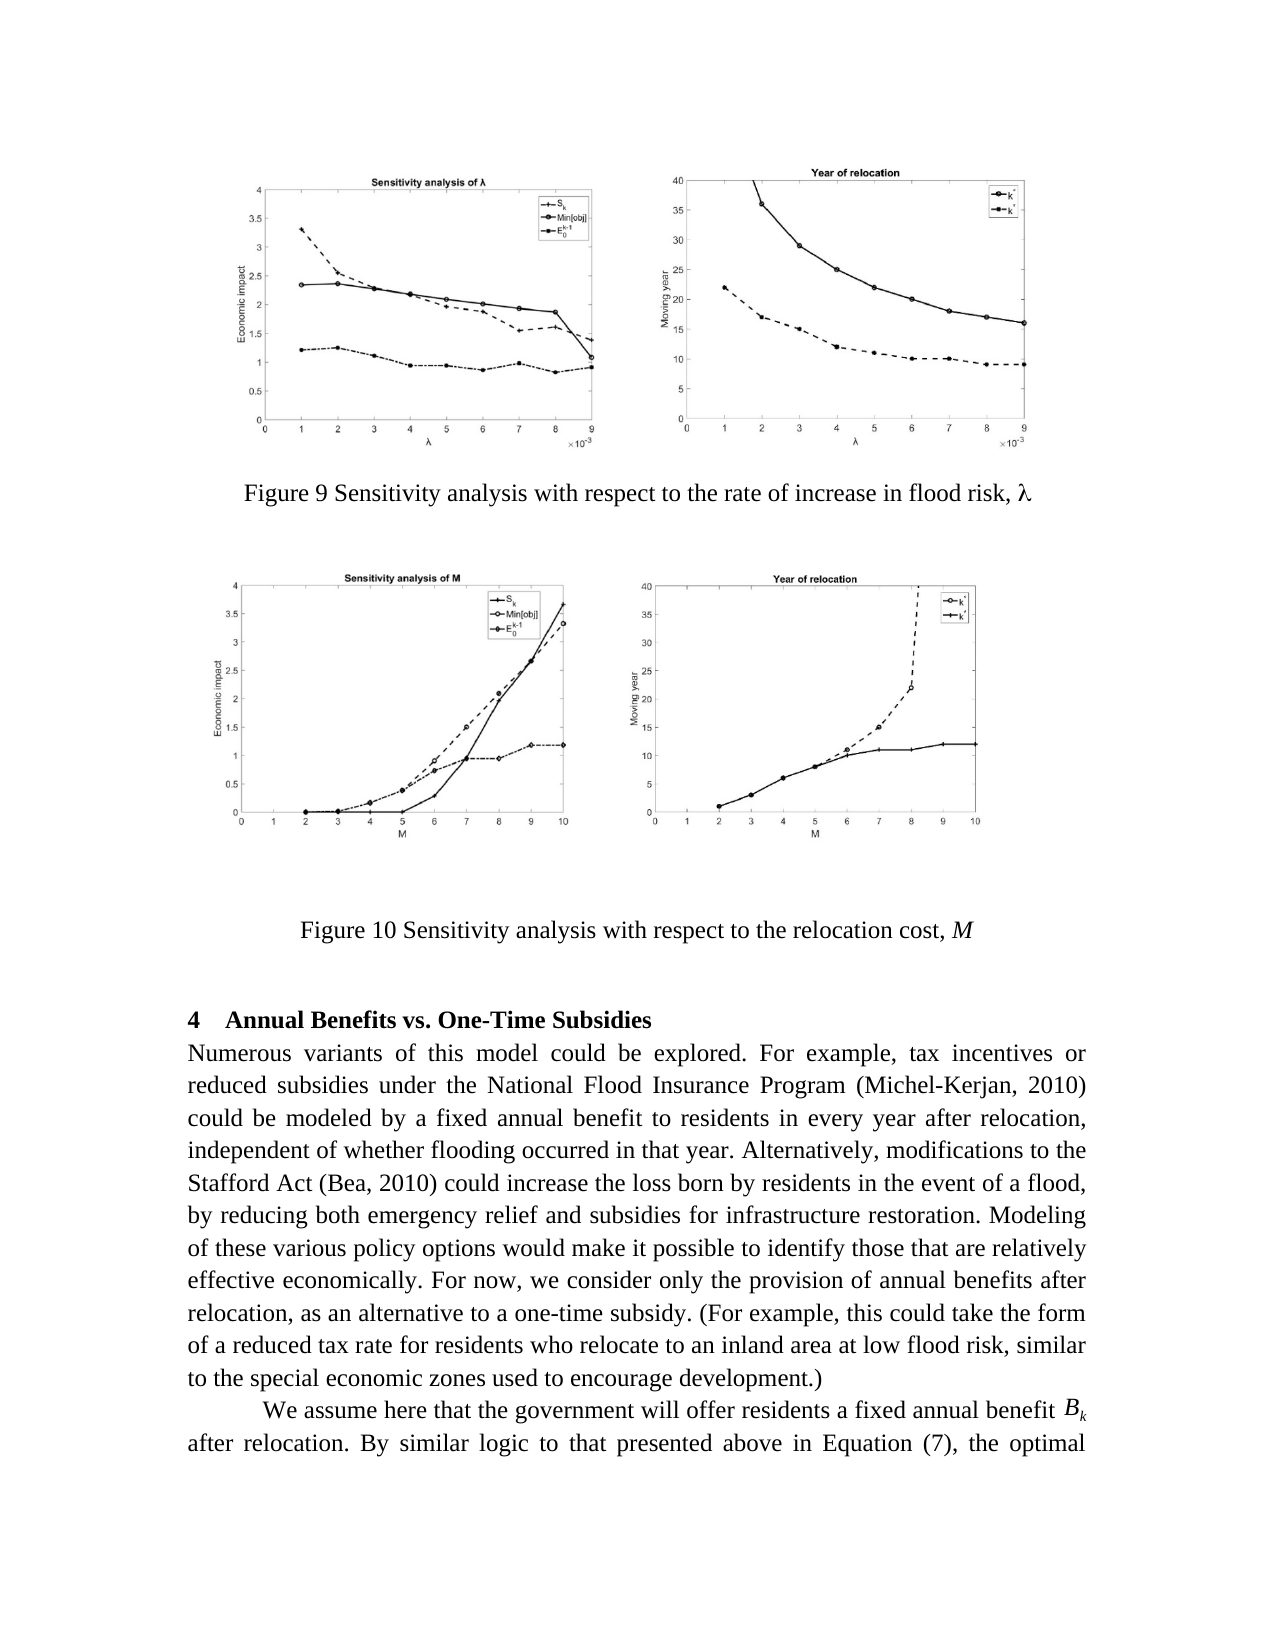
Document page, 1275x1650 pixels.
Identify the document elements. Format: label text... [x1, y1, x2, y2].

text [187, 1393, 1087, 1458]
text Numerous variants of this model could be explored. For example, tax incentives or reduced subsidies under the National Flood Insurance Program (Michel-Kerjan, 2010) could be modeled by a fixed annual benefit to residents in every year after relocation, independent of whether flooding occurred in that year. Alternatively, modifications to the Stafford Act (Bea, 2010) could increase the loss born by residents in the event of a flood, by reducing both emergency relief and subsidies for infrastructure restoration. Modeling of these various policy options would make it possible to identify those that are relatively effective economically. For now, we consider only the provision of annual benefits after relocation, as an alternative to a one-time subsidy. (For example, this could take the form of a reduced tax rate for residents who relocate to an inland area at low flood risk, similar to the special economic zones used to encourage development.) [187, 1207, 1087, 1320]
text Figure 10 Sensitivity analysis with respect to the relocation cost, M [187, 913, 1087, 945]
picture [187, 564, 1014, 842]
picture [211, 158, 1064, 450]
list Annual Benefits vs. One-Time Subsidies [187, 1003, 1087, 1036]
text Numerous variants of this model could be explored. For example, tax incentives or reduced subsidies under the National Flood Insurance Program (Michel-Kerjan, 2010) could be modeled by a fixed annual benefit to residents in every year after relocation, independent of whether flooding occurred in that year. Alternatively, modifications to the Stafford Act (Bea, 2010) could increase the loss born by residents in the event of a flood, by reducing both emergency relief and subsidies for infrastructure restoration. Modeling of these various policy options would make it possible to identify those that are relatively effective economically. For now, we consider only the provision of annual benefits after relocation, as an alternative to a one-time subsidy. (For example, this could take the form of a reduced tax rate for residents who relocate to an inland area at low flood risk, similar to the special economic zones used to encourage development.) [187, 1321, 1087, 1393]
text Numerous variants of this model could be explored. For example, tax incentives or reduced subsidies under the National Flood Insurance Program (Michel-Kerjan, 2010) could be modeled by a fixed annual benefit to residents in every year after relocation, independent of whether flooding occurred in that year. Alternatively, modifications to the Stafford Act (Bea, 2010) could increase the loss born by residents in the event of a flood, by reducing both emergency relief and subsidies for infrastructure restoration. Modeling of these various policy options would make it possible to identify those that are relatively effective economically. For now, we consider only the provision of annual benefits after relocation, as an alternative to a one-time subsidy. (For example, this could take the form of a reduced tax rate for residents who relocate to an inland area at low flood risk, similar to the special economic zones used to encourage development.) [187, 1093, 1087, 1206]
